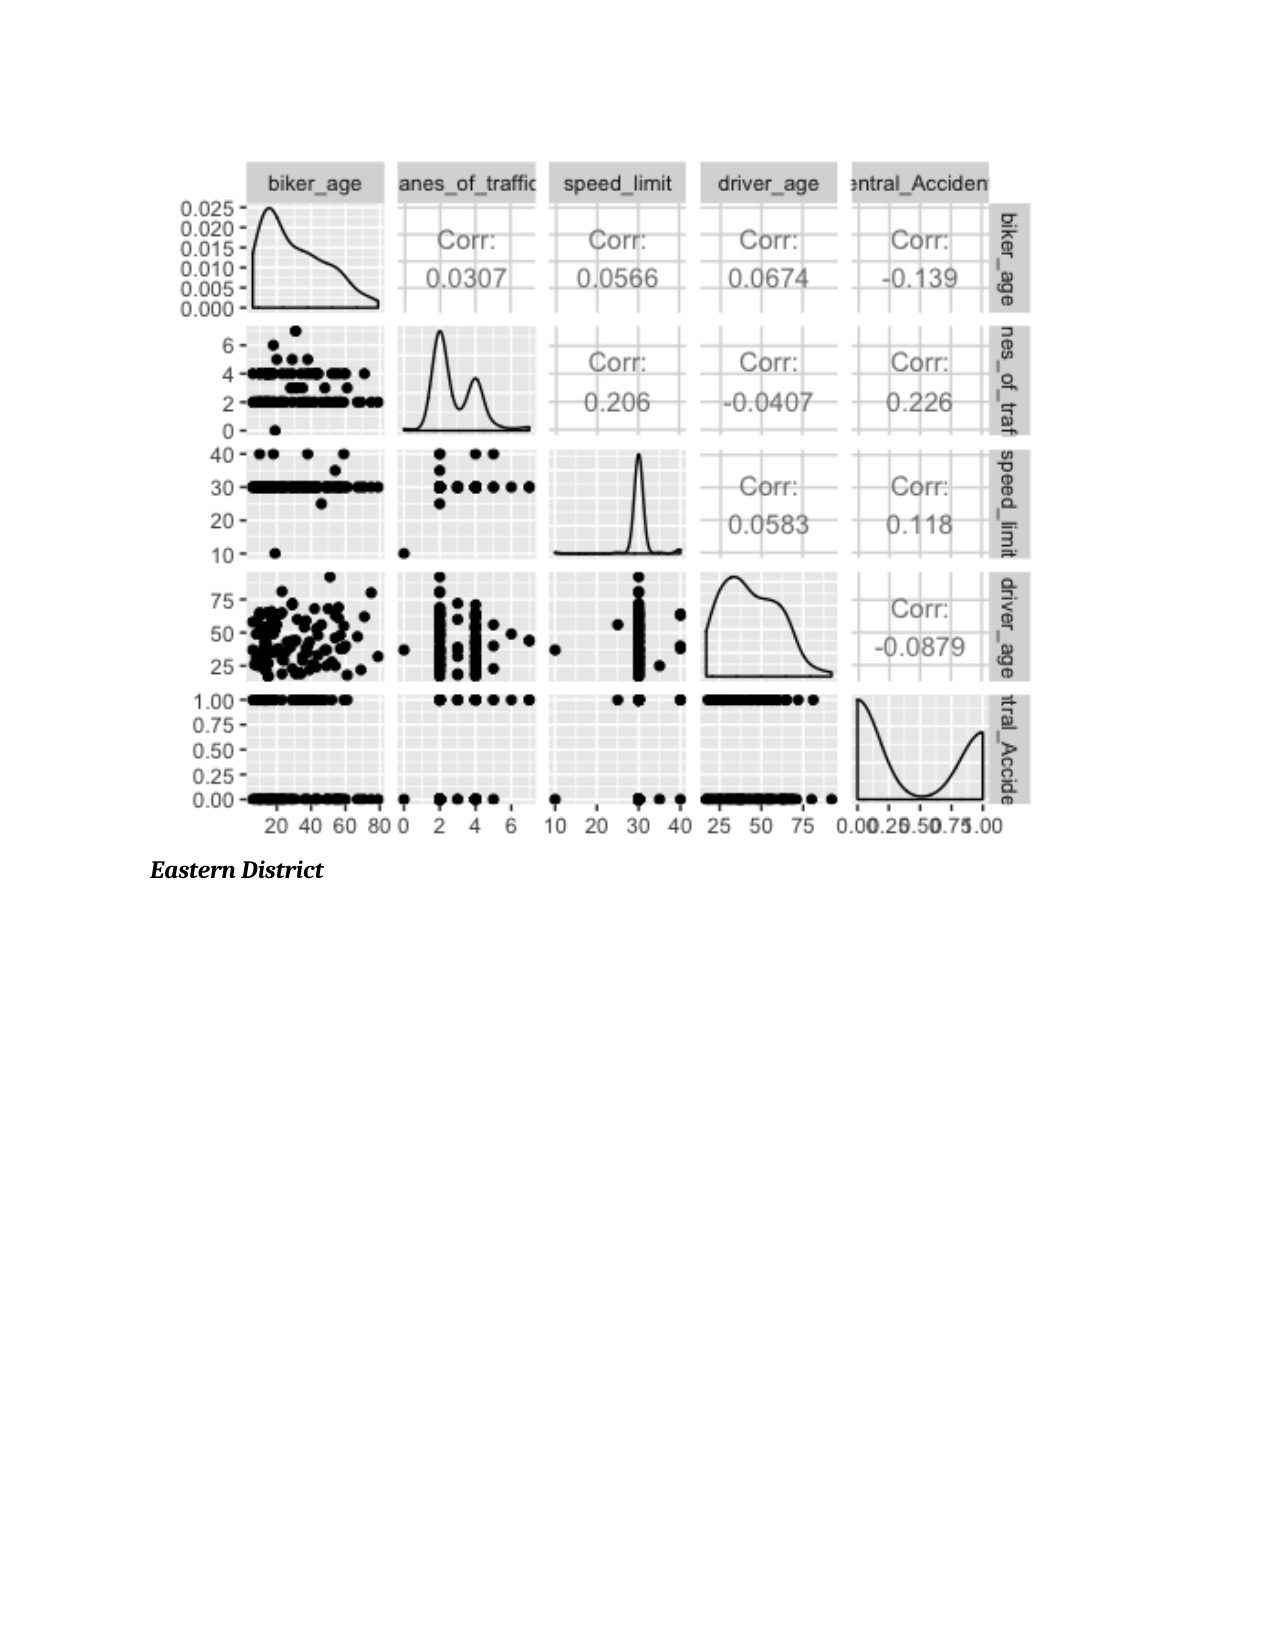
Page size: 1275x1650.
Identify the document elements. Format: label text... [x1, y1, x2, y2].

picture [168, 150, 1044, 850]
